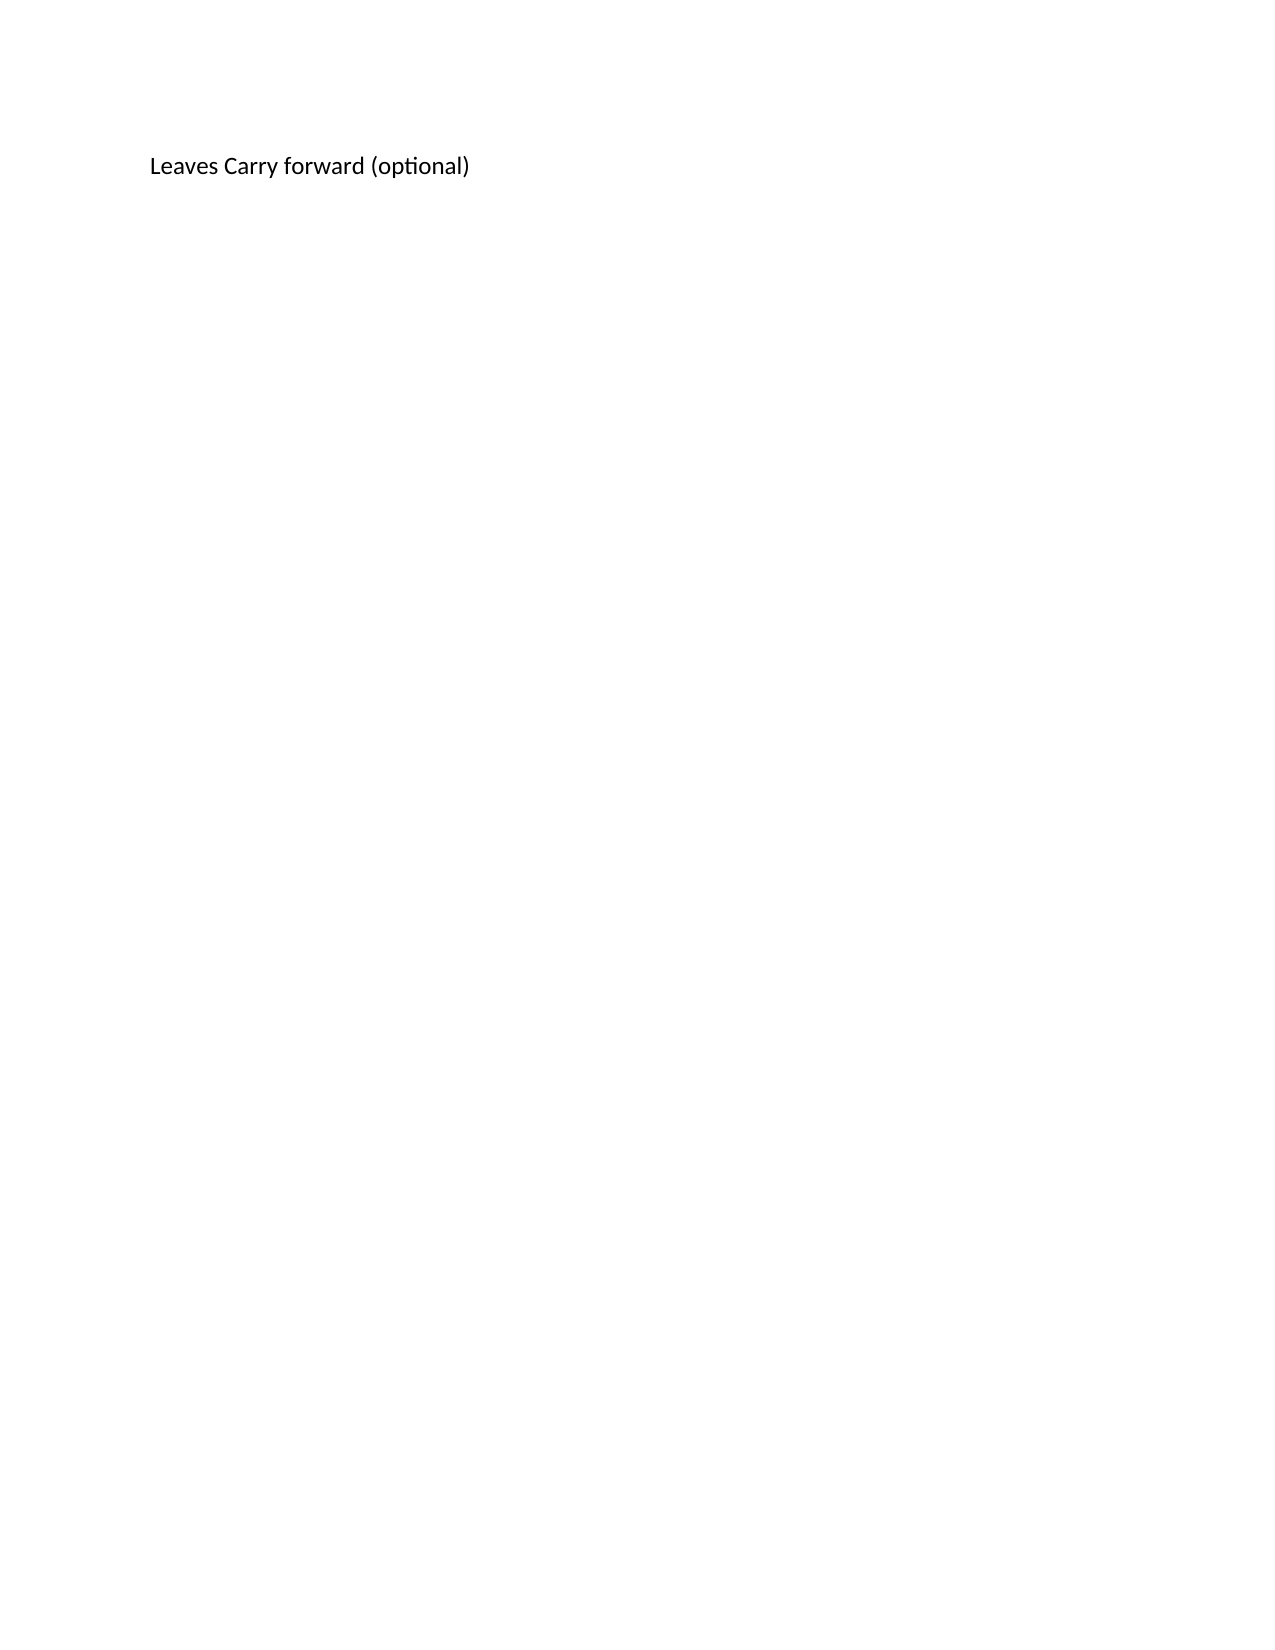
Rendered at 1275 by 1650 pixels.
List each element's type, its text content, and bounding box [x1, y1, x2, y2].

text Leaves Carry forward (optional) [150, 150, 1125, 181]
